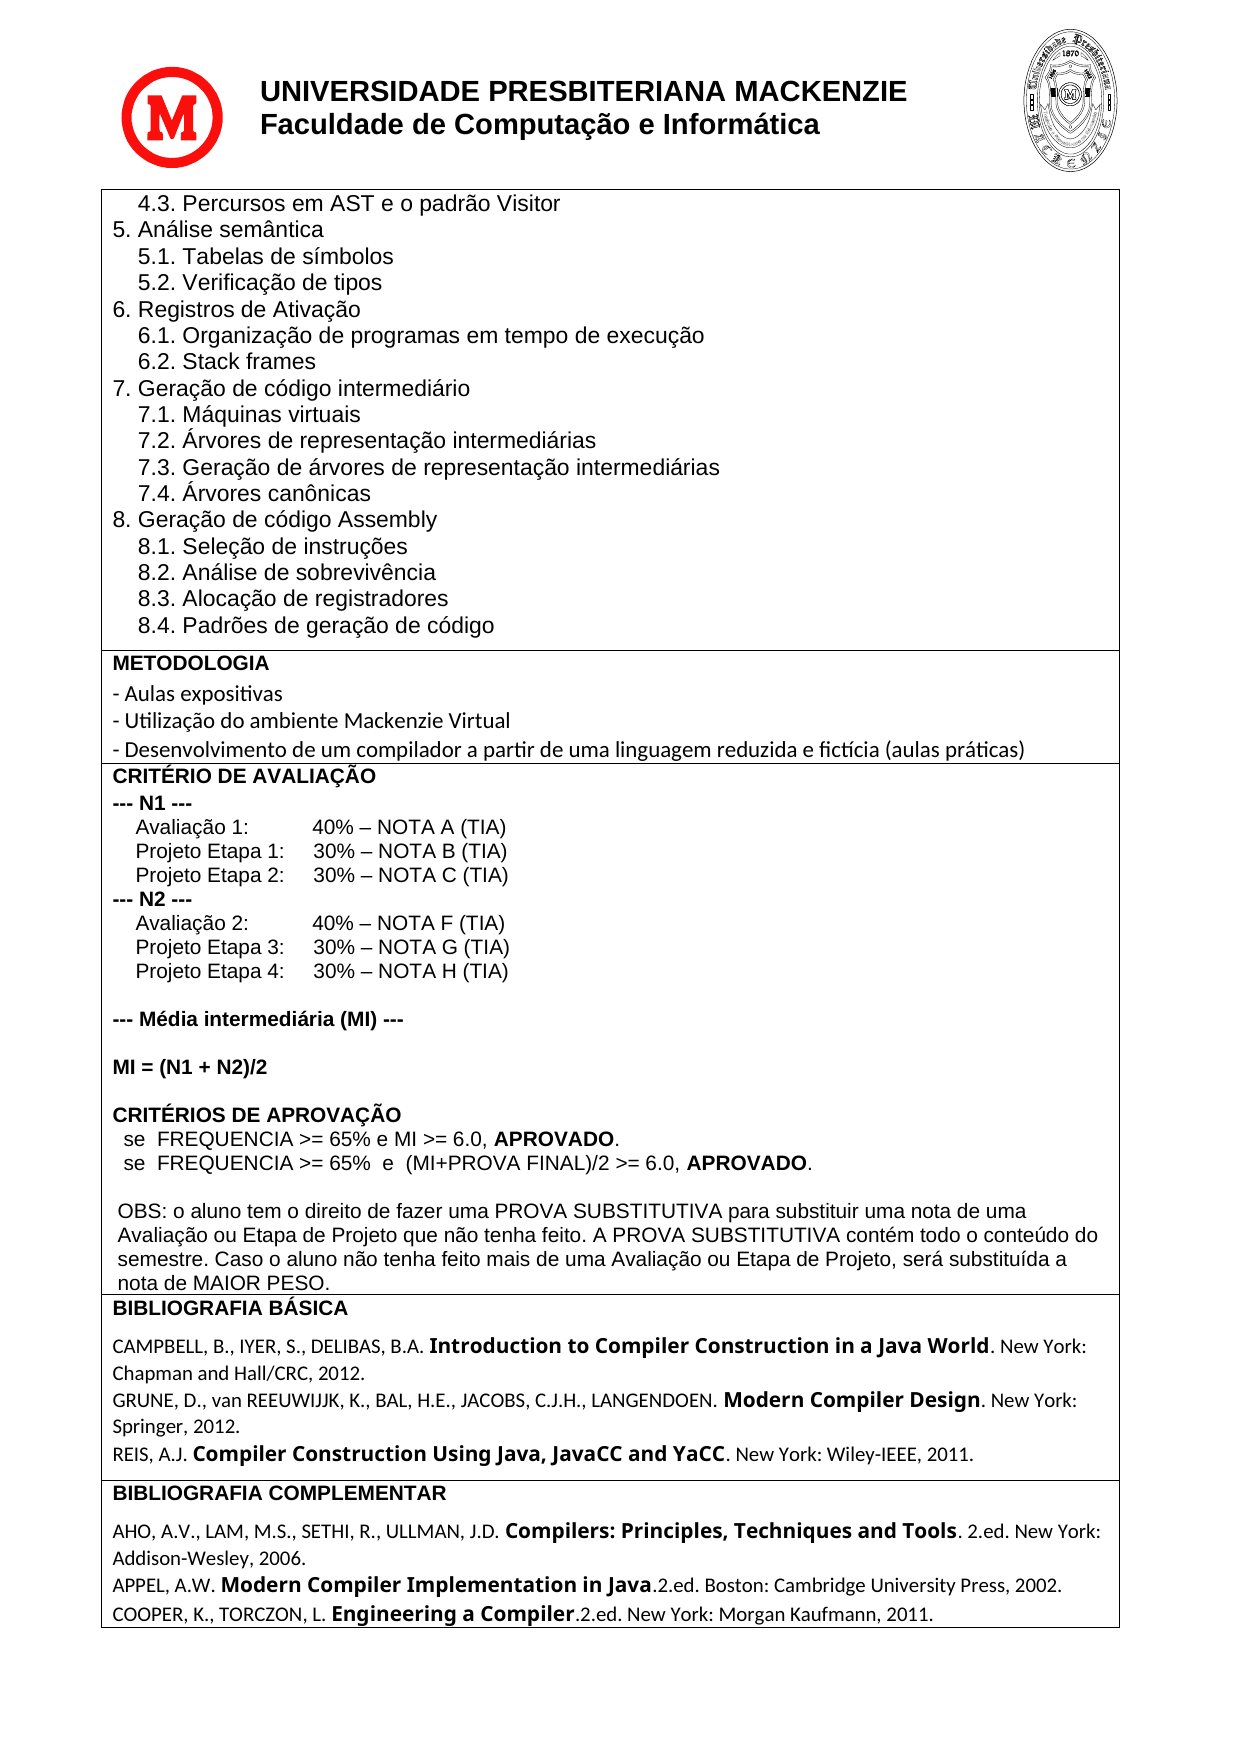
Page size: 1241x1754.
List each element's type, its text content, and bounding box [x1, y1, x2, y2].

table_cell BIBLIOGRAFIA BÁSICA CAMPBELL, B., IYER, S., DELIBAS, B.A. Introduction to Compiler Construction in a Java World. New York: Chapman and Hall/CRC, 2012. GRUNE, D., van REEUWIJJK, K., BAL, H.E., JACOBS, C.J.H., LANGENDOEN. Modern Compiler Design. New York: Springer, 2012. REIS, A.J. Compiler Construction Using Java, JavaCC and YaCC. New York: Wiley-IEEE, 2011. [102, 1295, 1119, 1479]
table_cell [102, 1481, 1119, 1627]
table_cell METODOLOGIA - Aulas expositivas - Utilização do ambiente Mackenzie Virtual - Desenvolvimento de um compilador a partir de uma linguagem reduzida e fictícia (aulas práticas) [102, 651, 1119, 763]
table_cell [102, 190, 1119, 650]
table_cell CRITÉRIO DE AVALIAÇÃO --- N1 --- Avaliação 1: 40% – NOTA A (TIA) Projeto Etapa 1: 30% – NOTA B (TIA) Projeto Etapa 2: 30% – NOTA C (TIA) --- N2 --- Avaliação 2: 40% – NOTA F (TIA) Projeto Etapa 3: 30% – NOTA G (TIA) Projeto Etapa 4: 30% – NOTA H (TIA) --- Média intermediária (MI) --- MI = (N1 + N2)/2 CRITÉRIOS DE APROVAÇÃO se FREQUENCIA >= 65% e MI >= 6.0, APROVADO. se FREQUENCIA >= 65% e (MI+PROVA FINAL)/2 >= 6.0, APROVADO. OBS: o aluno tem o direito de fazer uma PROVA SUBSTITUTIVA para substituir uma nota de uma Avaliação ou Etapa de Projeto que não tenha feito. A PROVA SUBSTITUTIVA contém todo o conteúdo do semestre. Caso o aluno não tenha feito mais de uma Avaliação ou Etapa de Projeto, será substituída a nota de MAIOR PESO. [102, 764, 1119, 1294]
